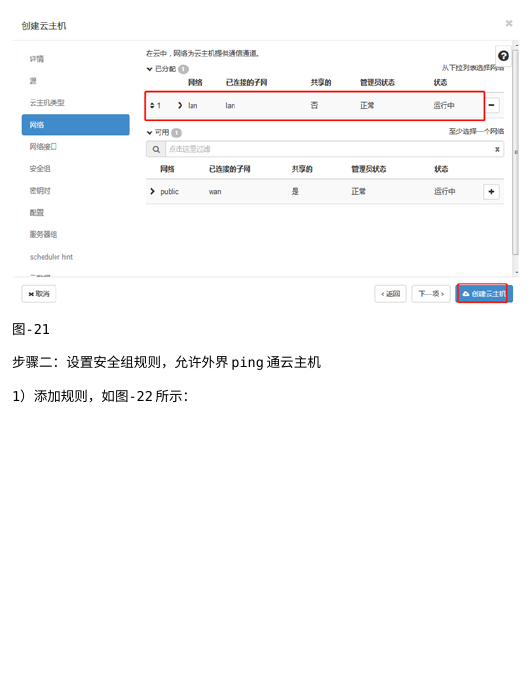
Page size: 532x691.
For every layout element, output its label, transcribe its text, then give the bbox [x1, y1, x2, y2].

text 步骤二：设置安全组规则，允许外界ping通云主机 [12, 345, 520, 379]
text 1）添加规则，如图-22所示： [12, 379, 520, 412]
picture [13, 13, 519, 305]
text 图-21 [12, 312, 520, 345]
